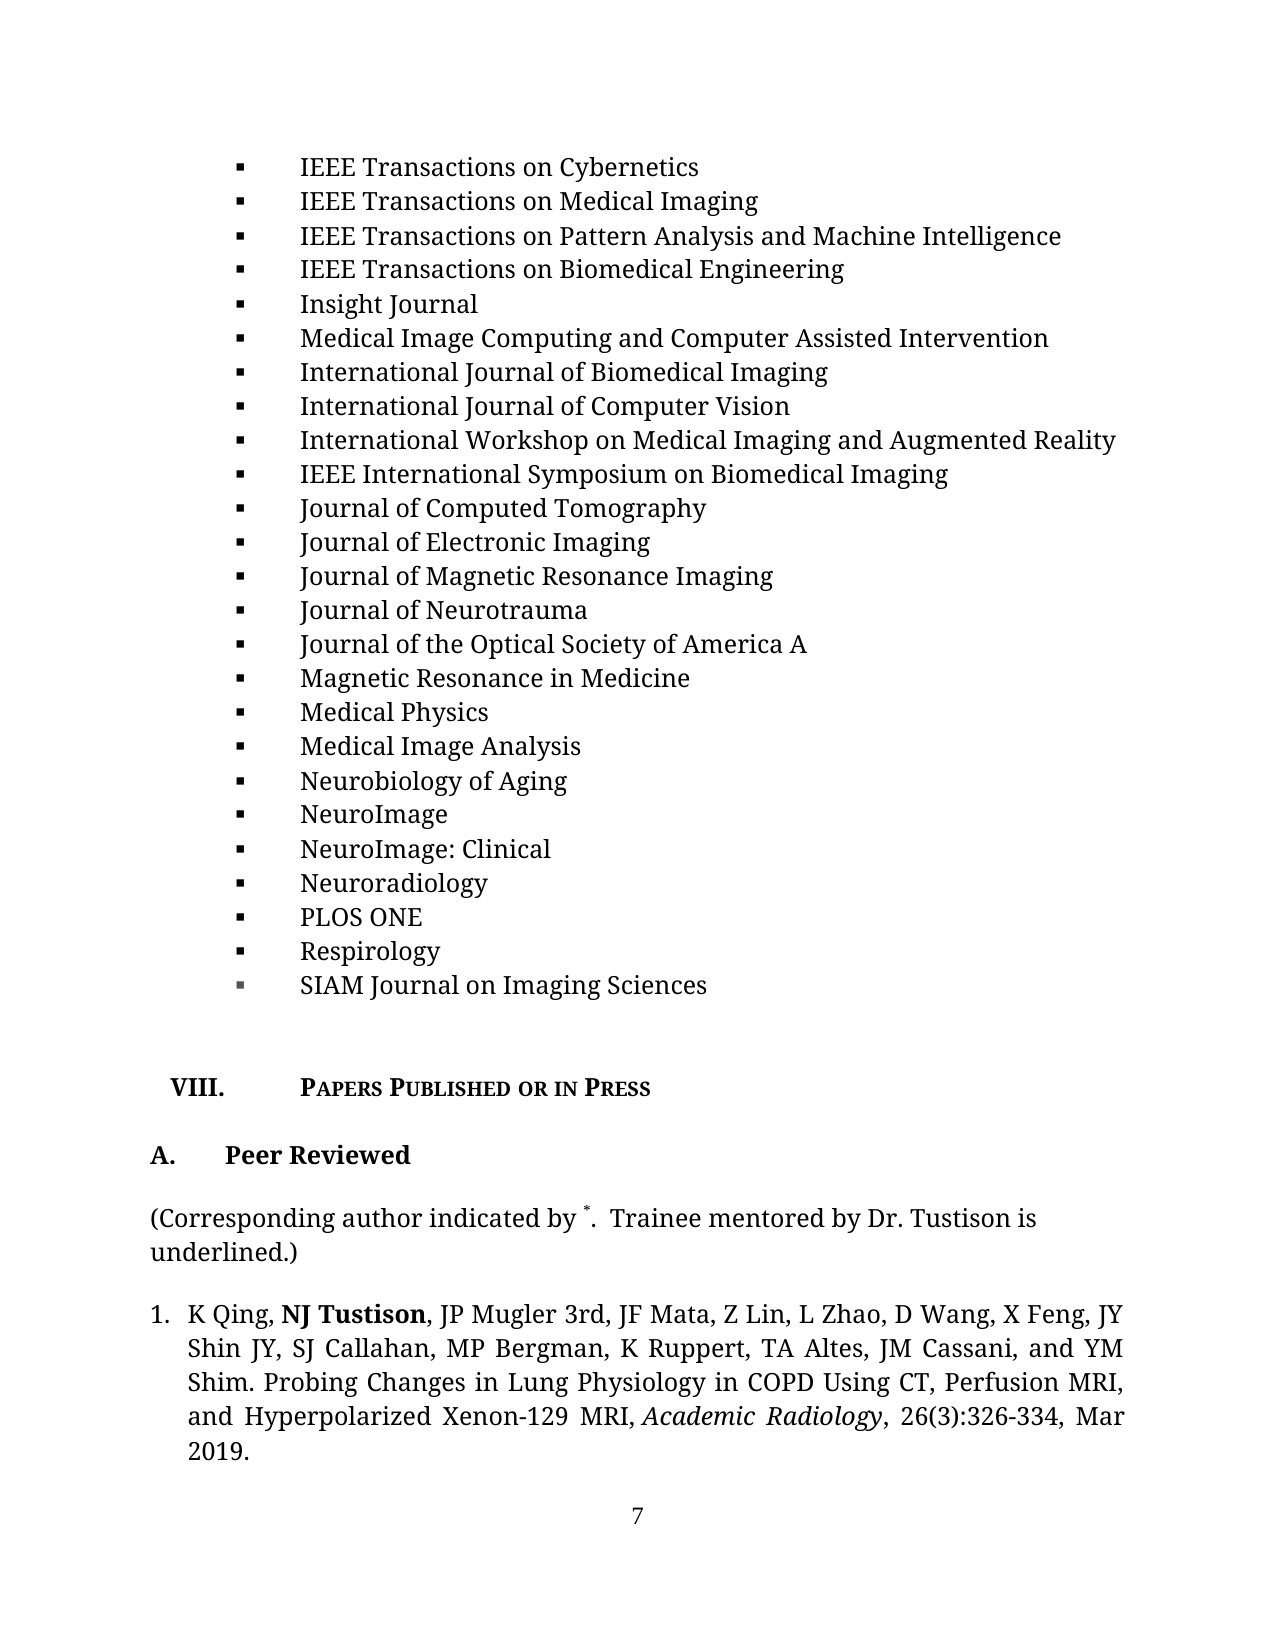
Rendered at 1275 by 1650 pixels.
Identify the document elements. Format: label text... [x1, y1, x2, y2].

list IEEE International Symposium on Biomedical Imaging [197, 457, 1125, 491]
list Neuroradiology [197, 865, 1125, 899]
list Journal of Magnetic Resonance Imaging [197, 559, 1125, 593]
list Papers Published or in Press [225, 1070, 1125, 1104]
list PLOS ONE [197, 899, 1125, 933]
subtitle Peer Reviewed [150, 1138, 1125, 1172]
list Journal of Neurotrauma [197, 593, 1125, 627]
list NeuroImage: Clinical [197, 831, 1125, 865]
list Magnetic Resonance in Medicine [197, 661, 1125, 695]
list Insight Journal [197, 286, 1125, 320]
list Journal of Electronic Imaging [197, 525, 1125, 559]
list SIAM Journal on Imaging Sciences [197, 967, 1125, 1002]
list Respirology [197, 933, 1125, 967]
list IEEE Transactions on Medical Imaging [197, 184, 1125, 218]
list IEEE Transactions on Cybernetics [197, 150, 1125, 184]
list Medical Image Computing and Computer Assisted Intervention [197, 320, 1125, 354]
list K Qing, NJ Tustison, JP Mugler 3rd, JF Mata, Z Lin, L Zhao, D Wang, X Feng, JY Shin JY, SJ Callahan, MP Bergman, K Ruppert, TA Altes, JM Cassani, and YM Shim. Probing Changes in Lung Physiology in COPD Using CT, Perfusion MRI, and Hyperpolarized Xenon-129 MRI, Academic Radiology, 26(3):326-334, Mar 2019. [150, 1297, 1125, 1467]
list Neurobiology of Aging [197, 763, 1125, 797]
text (Corresponding author indicated by *. Trainee mentored by Dr. Tustison is underlined.) [150, 1200, 1125, 1268]
list IEEE Transactions on Biomedical Engineering [197, 252, 1125, 286]
list Journal of the Optical Society of America A [197, 627, 1125, 661]
list Medical Physics [197, 695, 1125, 729]
list Journal of Computed Tomography [197, 491, 1125, 525]
list IEEE Transactions on Pattern Analysis and Machine Intelligence [197, 218, 1125, 252]
list International Workshop on Medical Imaging and Augmented Reality [197, 422, 1125, 457]
list International Journal of Computer Vision [197, 388, 1125, 422]
list NeuroImage [197, 797, 1125, 831]
list International Journal of Biomedical Imaging [197, 354, 1125, 388]
list Medical Image Analysis [197, 729, 1125, 763]
